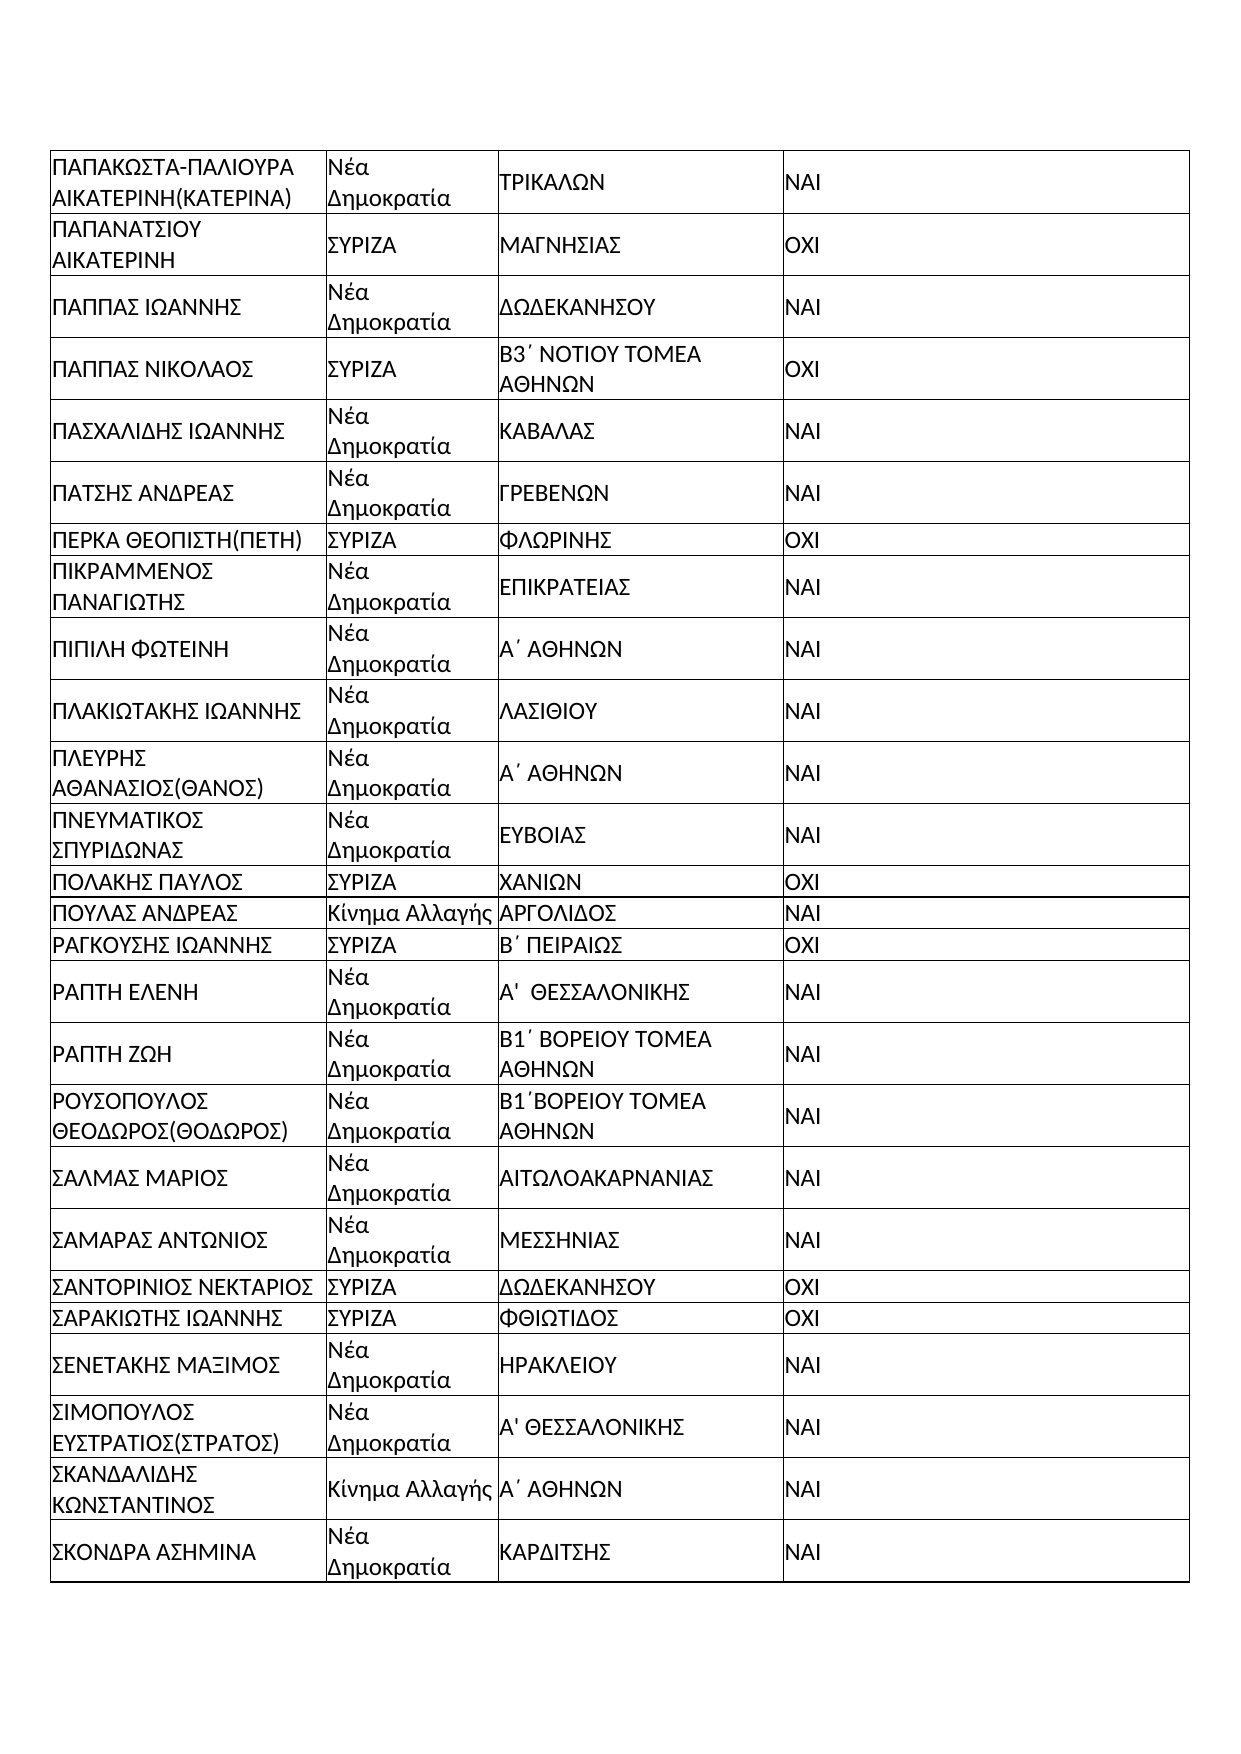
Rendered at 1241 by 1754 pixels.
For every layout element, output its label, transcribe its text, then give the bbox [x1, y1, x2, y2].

table_cell ΣΥΡΙΖΑ [327, 1271, 498, 1302]
table_cell ΠΟΥΛΑΣ ΑΝΔΡΕΑΣ [51, 898, 326, 928]
table_cell Κίνημα Αλλαγής [327, 898, 498, 928]
table_cell Νέα Δημοκρατία [327, 1209, 498, 1270]
table_cell ΣΙΜΟΠΟΥΛΟΣ ΕΥΣΤΡΑΤΙΟΣ(ΣΤΡΑΤΟΣ) [51, 1396, 326, 1457]
table_cell ΡΑΠΤΗ ΕΛΕΝΗ [51, 961, 326, 1022]
table_cell Κίνημα Αλλαγής [327, 1458, 498, 1519]
table_cell Νέα Δημοκρατία [327, 742, 498, 803]
table_cell ΣΚΟΝΔΡΑ ΑΣΗΜΙΝΑ [51, 1520, 326, 1581]
table_cell ΝΑΙ [784, 151, 1189, 212]
table_cell ΑΙΤΩΛΟΑΚΑΡΝΑΝΙΑΣ [499, 1147, 783, 1208]
table_cell ΦΛΩΡΙΝΗΣ [499, 524, 783, 554]
table_cell ΗΡΑΚΛΕΙΟΥ [499, 1334, 783, 1395]
table_cell ΝΑΙ [784, 400, 1189, 461]
table_cell ΣΕΝΕΤΑΚΗΣ ΜΑΞΙΜΟΣ [51, 1334, 326, 1395]
table_cell Νέα Δημοκρατία [327, 804, 498, 865]
table_cell Νέα Δημοκρατία [327, 400, 498, 461]
table_cell ΝΑΙ [784, 1458, 1189, 1519]
table_cell ΝΑΙ [784, 276, 1189, 337]
table_cell ΝΑΙ [784, 1147, 1189, 1208]
table_cell ΝΑΙ [784, 618, 1189, 679]
table_cell ΠΝΕΥΜΑΤΙΚΟΣ ΣΠΥΡΙΔΩΝΑΣ [51, 804, 326, 865]
table_cell Α΄ ΑΘΗΝΩΝ [499, 742, 783, 803]
table_cell Νέα Δημοκρατία [327, 276, 498, 337]
table_cell ΝΑΙ [784, 804, 1189, 865]
table_cell ΝΑΙ [784, 556, 1189, 617]
table_cell ΟΧΙ [784, 929, 1189, 959]
table_cell ΠΟΛΑΚΗΣ ΠΑΥΛΟΣ [51, 866, 326, 896]
table_cell ΕΠΙΚΡΑΤΕΙΑΣ [499, 556, 783, 617]
table_cell ΚΑΡΔΙΤΣΗΣ [499, 1520, 783, 1581]
table_cell ΣΥΡΙΖΑ [327, 866, 498, 896]
table_cell ΜΕΣΣΗΝΙΑΣ [499, 1209, 783, 1270]
table_cell Β΄ ΠΕΙΡΑΙΩΣ [499, 929, 783, 959]
table_cell ΟΧΙ [784, 1303, 1189, 1333]
table_cell Νέα Δημοκρατία [327, 1085, 498, 1146]
table_cell ΝΑΙ [784, 1334, 1189, 1395]
table_cell ΝΑΙ [784, 462, 1189, 523]
table_cell ΠΑΠΠΑΣ ΙΩΑΝΝΗΣ [51, 276, 326, 337]
table_cell Νέα Δημοκρατία [327, 462, 498, 523]
table_cell ΠΛΑΚΙΩΤΑΚΗΣ ΙΩΑΝΝΗΣ [51, 680, 326, 741]
table_cell Β1΄ΒΟΡΕΙΟΥ ΤΟΜΕΑ ΑΘΗΝΩΝ [499, 1085, 783, 1146]
table_cell Νέα Δημοκρατία [327, 1396, 498, 1457]
table_cell Νέα Δημοκρατία [327, 556, 498, 617]
table_cell Α' ΘΕΣΣΑΛΟΝΙΚΗΣ [499, 1396, 783, 1457]
table_cell Νέα Δημοκρατία [327, 680, 498, 741]
table_cell ΠΕΡΚΑ ΘΕΟΠΙΣΤΗ(ΠΕΤΗ) [51, 524, 326, 554]
table_cell Νέα Δημοκρατία [327, 1023, 498, 1084]
table_cell Νέα Δημοκρατία [327, 151, 498, 212]
table_cell ΓΡΕΒΕΝΩΝ [499, 462, 783, 523]
table_cell ΠΛΕΥΡΗΣ ΑΘΑΝΑΣΙΟΣ(ΘΑΝΟΣ) [51, 742, 326, 803]
table_cell Α' ΘΕΣΣΑΛΟΝΙΚΗΣ [499, 961, 783, 1022]
table_cell Α΄ ΑΘΗΝΩΝ [499, 1458, 783, 1519]
table_cell ΡΑΠΤΗ ΖΩΗ [51, 1023, 326, 1084]
table_cell ΟΧΙ [784, 866, 1189, 896]
table_cell ΠΑΠΠΑΣ ΝΙΚΟΛΑΟΣ [51, 338, 326, 399]
table_cell ΠΑΣΧΑΛΙΔΗΣ ΙΩΑΝΝΗΣ [51, 400, 326, 461]
table_cell ΣΑΛΜΑΣ ΜΑΡΙΟΣ [51, 1147, 326, 1208]
table_cell ΤΡΙΚΑΛΩΝ [499, 151, 783, 212]
table_cell ΝΑΙ [784, 961, 1189, 1022]
table_cell ΟΧΙ [784, 1271, 1189, 1302]
table_cell ΛΑΣΙΘΙΟΥ [499, 680, 783, 741]
table_cell ΣΥΡΙΖΑ [327, 524, 498, 554]
table_cell ΟΧΙ [784, 338, 1189, 399]
table_cell ΣΥΡΙΖΑ [327, 338, 498, 399]
table_cell ΦΘΙΩΤΙΔΟΣ [499, 1303, 783, 1333]
table_cell ΠΑΤΣΗΣ ΑΝΔΡΕΑΣ [51, 462, 326, 523]
table_cell ΣΥΡΙΖΑ [327, 929, 498, 959]
table_cell ΠΑΠΑΝΑΤΣΙΟΥ ΑΙΚΑΤΕΡΙΝΗ [51, 214, 326, 274]
table_cell ΝΑΙ [784, 1209, 1189, 1270]
table_cell ΣΑΝΤΟΡΙΝΙΟΣ ΝΕΚΤΑΡΙΟΣ [51, 1271, 326, 1302]
table_cell Νέα Δημοκρατία [327, 961, 498, 1022]
table_cell ΑΡΓΟΛΙΔΟΣ [499, 898, 783, 928]
table_cell ΣΑΜΑΡΑΣ ΑΝΤΩΝΙΟΣ [51, 1209, 326, 1270]
table_cell ΣΑΡΑΚΙΩΤΗΣ ΙΩΑΝΝΗΣ [51, 1303, 326, 1333]
table_cell ΝΑΙ [784, 898, 1189, 928]
table_cell ΕΥΒΟΙΑΣ [499, 804, 783, 865]
table_cell ΣΥΡΙΖΑ [327, 1303, 498, 1333]
table_cell Β3΄ ΝΟΤΙΟΥ ΤΟΜΕΑ ΑΘΗΝΩΝ [499, 338, 783, 399]
table_cell ΡΟΥΣΟΠΟΥΛΟΣ ΘΕΟΔΩΡΟΣ(ΘΟΔΩΡΟΣ) [51, 1085, 326, 1146]
table_cell ΟΧΙ [784, 214, 1189, 274]
table_cell Νέα Δημοκρατία [327, 618, 498, 679]
table_cell ΠΑΠΑΚΩΣΤΑ-ΠΑΛΙΟΥΡΑ ΑΙΚΑΤΕΡΙΝΗ(ΚΑΤΕΡΙΝΑ) [51, 151, 326, 212]
table_cell Νέα Δημοκρατία [327, 1520, 498, 1581]
table_cell Νέα Δημοκρατία [327, 1334, 498, 1395]
table_cell Α΄ ΑΘΗΝΩΝ [499, 618, 783, 679]
table_cell ΔΩΔΕΚΑΝΗΣΟΥ [499, 276, 783, 337]
table_cell ΝΑΙ [784, 1520, 1189, 1581]
table_cell ΔΩΔΕΚΑΝΗΣΟΥ [499, 1271, 783, 1302]
table_cell Β1΄ ΒΟΡΕΙΟΥ ΤΟΜΕΑ ΑΘΗΝΩΝ [499, 1023, 783, 1084]
table_cell ΧΑΝΙΩΝ [499, 866, 783, 896]
table_cell ΝΑΙ [784, 1085, 1189, 1146]
table_cell ΣΥΡΙΖΑ [327, 214, 498, 274]
table_cell ΠΙΚΡΑΜΜΕΝΟΣ ΠΑΝΑΓΙΩΤΗΣ [51, 556, 326, 617]
table_cell ΝΑΙ [784, 680, 1189, 741]
table_cell ΚΑΒΑΛΑΣ [499, 400, 783, 461]
table_cell ΝΑΙ [784, 1023, 1189, 1084]
table_cell ΡΑΓΚΟΥΣΗΣ ΙΩΑΝΝΗΣ [51, 929, 326, 959]
table_cell ΠΙΠΙΛΗ ΦΩΤΕΙΝΗ [51, 618, 326, 679]
table_cell ΣΚΑΝΔΑΛΙΔΗΣ ΚΩΝΣΤΑΝΤΙΝΟΣ [51, 1458, 326, 1519]
table_cell ΜΑΓΝΗΣΙΑΣ [499, 214, 783, 274]
table_cell ΝΑΙ [784, 742, 1189, 803]
table_cell ΝΑΙ [784, 1396, 1189, 1457]
table_cell Νέα Δημοκρατία [327, 1147, 498, 1208]
table_cell ΟΧΙ [784, 524, 1189, 554]
